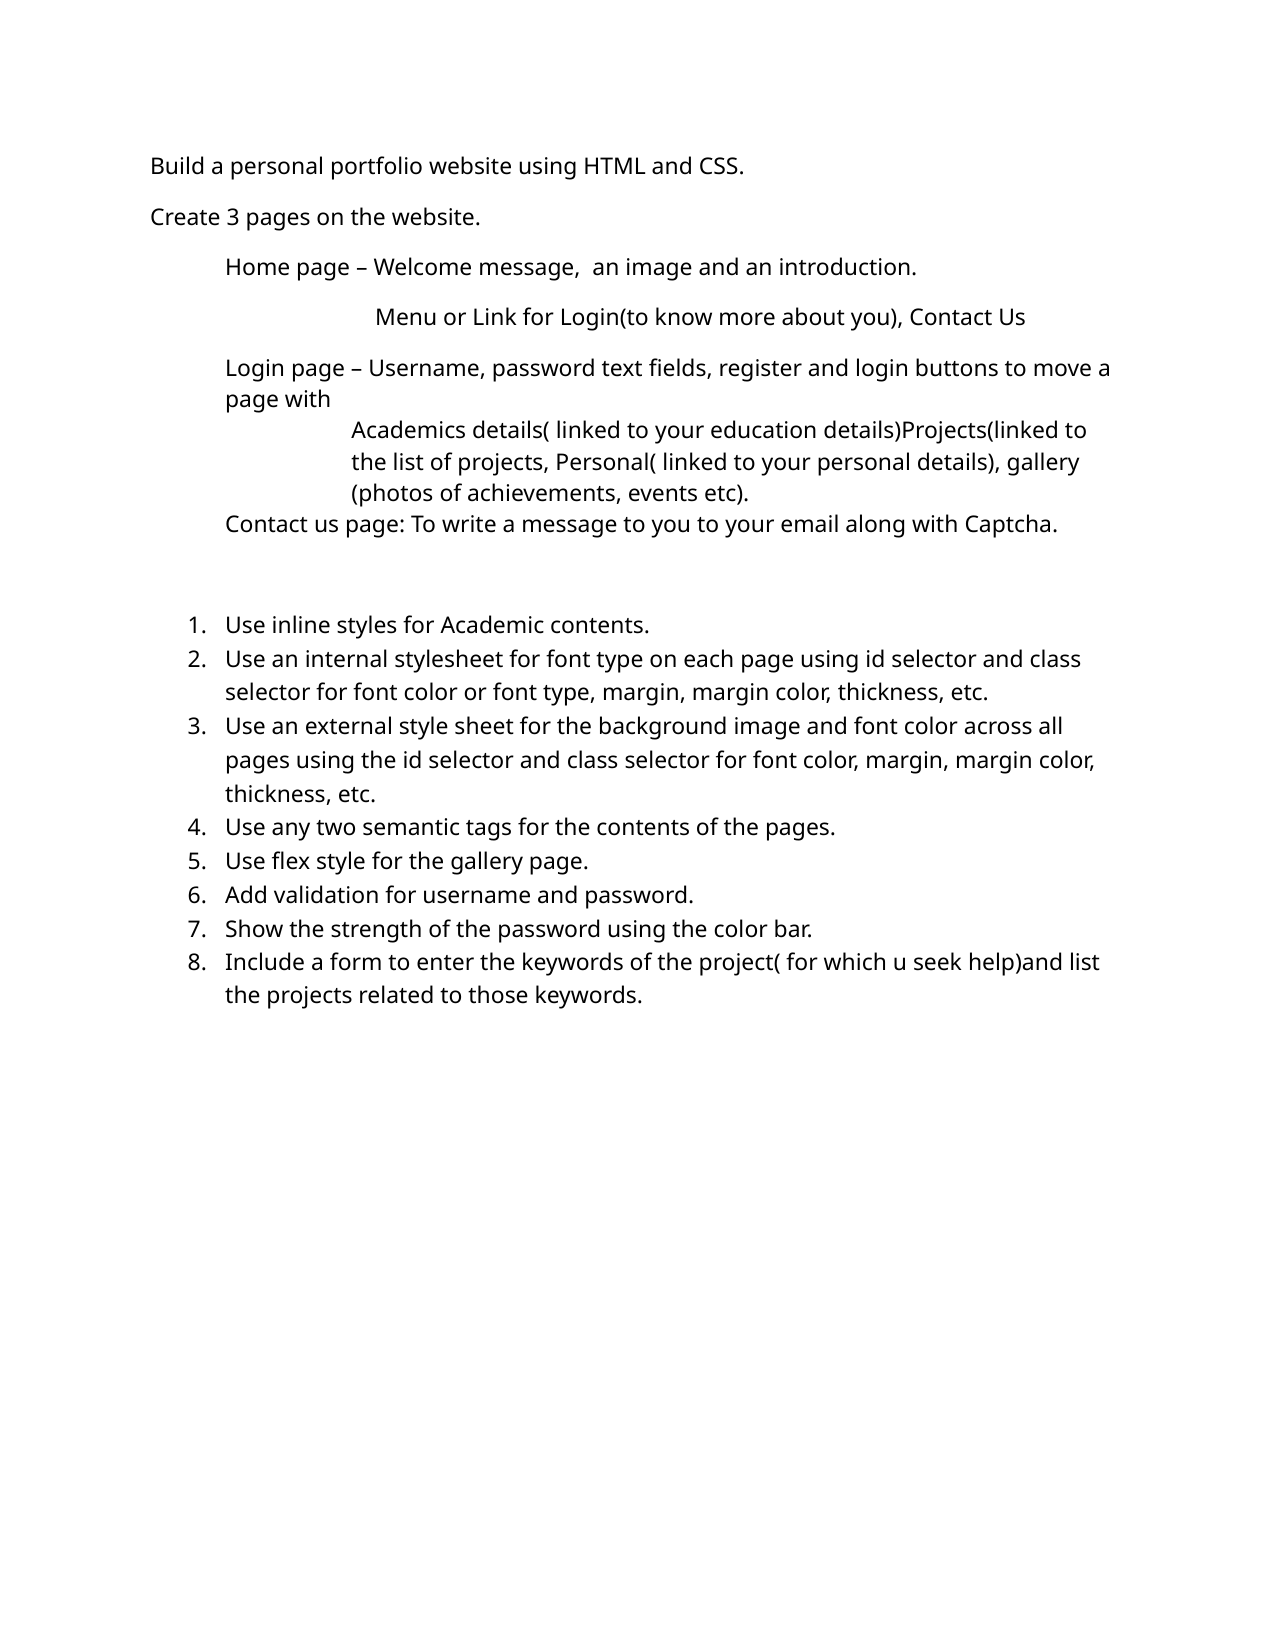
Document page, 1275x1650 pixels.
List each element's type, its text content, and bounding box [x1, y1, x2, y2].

list Use an internal stylesheet for font type on each page using id selector and class selector for font color or font type, margin, margin color, thickness, etc. [187, 642, 1125, 707]
list Use inline styles for Academic contents. [187, 609, 1125, 640]
text Home page – Welcome message, an image and an introduction. [150, 251, 1125, 282]
text Login page – Username, password text fields, register and login buttons to move a page with [225, 352, 1125, 414]
list Add validation for username and password. [187, 879, 1125, 910]
list Show the strength of the password using the color bar. [187, 912, 1125, 944]
list Use flex style for the gallery page. [187, 845, 1125, 876]
text Create 3 pages on the website. [150, 200, 1125, 232]
list Include a form to enter the keywords of the project( for which u seek help)and list the projects related to those keywords. [187, 946, 1125, 1011]
list Use an external style sheet for the background image and font color across all pages using the id selector and class selector for font color, margin, margin color, thickness, etc. [187, 710, 1125, 809]
text Academics details( linked to your education details)Projects(linked to the list of projects, Personal( linked to your personal details), gallery (photos of achievements, events etc). [351, 414, 1125, 508]
list Use any two semantic tags for the contents of the pages. [187, 811, 1125, 842]
text Contact us page: To write a message to you to your email along with Captcha. [150, 508, 1125, 539]
text Build a personal portfolio website using HTML and CSS. [150, 150, 1125, 181]
text Menu or Link for Login(to know more about you), Contact Us [150, 301, 1125, 332]
